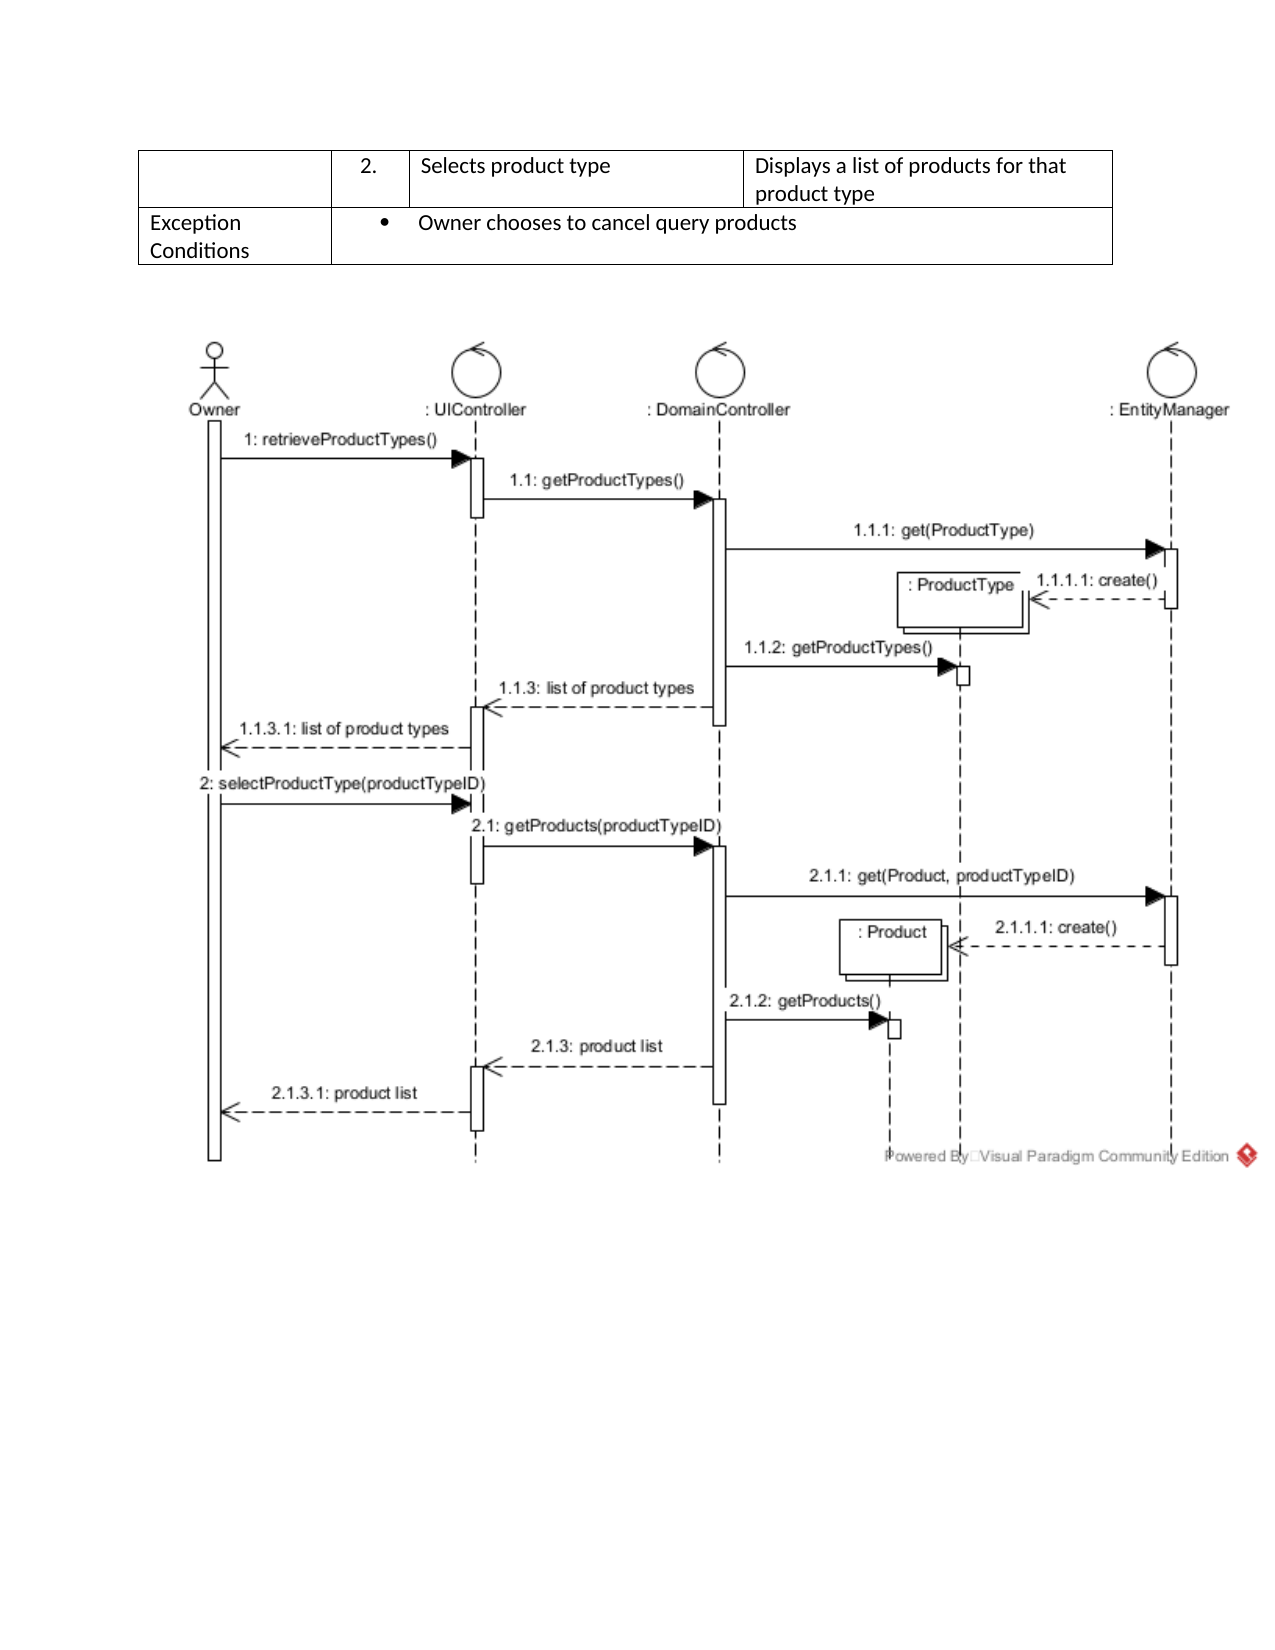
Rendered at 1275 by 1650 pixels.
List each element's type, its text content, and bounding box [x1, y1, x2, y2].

table_cell Selects product type [410, 151, 743, 207]
table_cell Exception Conditions [139, 208, 331, 264]
table_cell Owner chooses to cancel query products [332, 208, 1112, 264]
table_cell 2. [332, 151, 409, 207]
table_cell Displays a list of products for that product type [744, 151, 1112, 207]
table_cell [139, 151, 331, 207]
